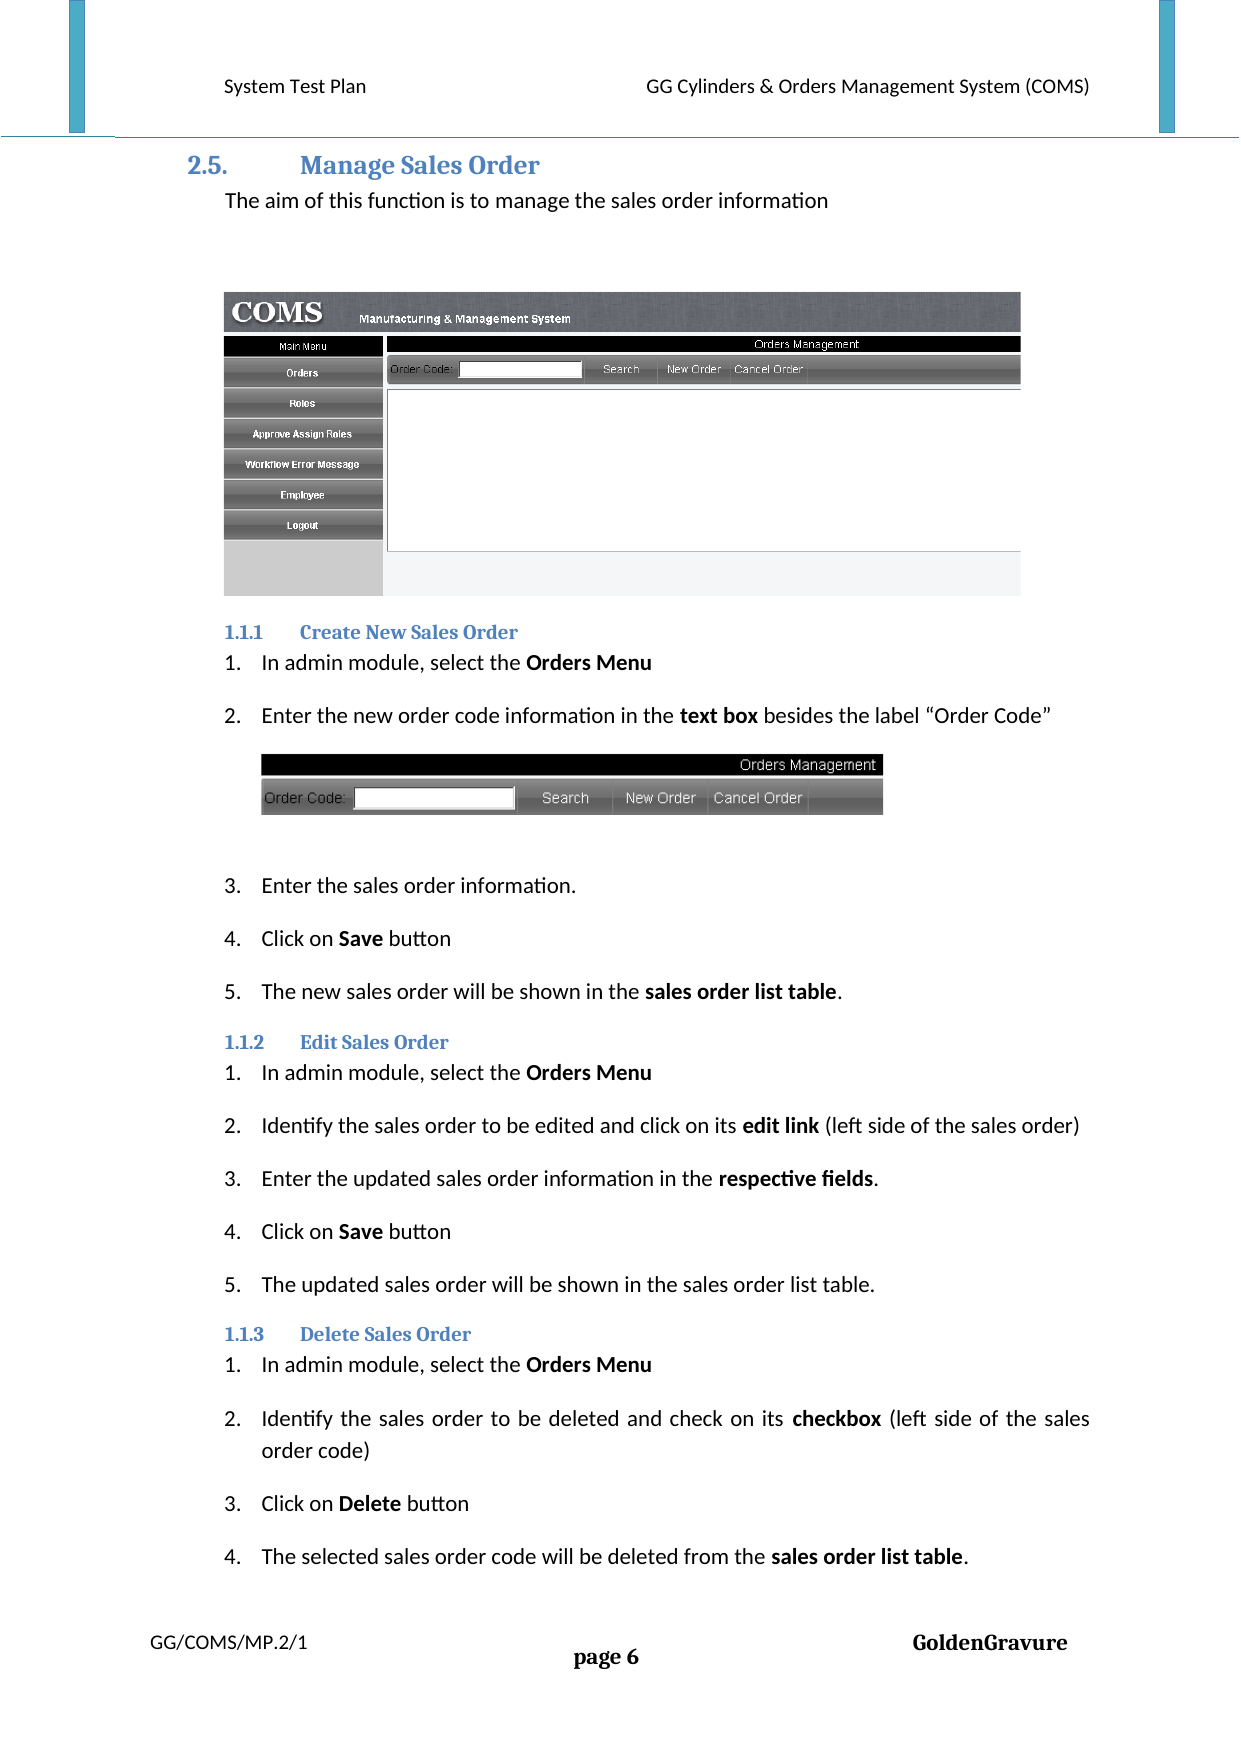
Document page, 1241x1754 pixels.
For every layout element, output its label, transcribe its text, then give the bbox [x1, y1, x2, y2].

list In admin module, select the Orders Menu [224, 1351, 1090, 1379]
list The aim of this function is to manage the sales order information [225, 186, 1090, 214]
subtitle Create New Sales Order [225, 620, 1090, 644]
subtitle Edit Sales Order [225, 1031, 1090, 1054]
list The new sales order will be shown in the sales order list table. [224, 977, 1090, 1006]
list Enter the updated sales order information in the respective fields. [224, 1164, 1090, 1192]
list Click on Delete button [224, 1489, 1090, 1517]
list Identify the sales order to be edited and click on its edit link (left side of the sales order) [224, 1111, 1090, 1139]
picture [261, 753, 884, 815]
list Identify the sales order to be deleted and check on its checkbox (left side of the sales order code) [224, 1404, 1090, 1464]
picture [223, 291, 1021, 596]
subtitle Manage Sales Order [187, 150, 1090, 181]
subtitle Delete Sales Order [225, 1323, 1090, 1347]
list Enter the new order code information in the text box besides the label “Order Code” [224, 701, 1090, 729]
list Click on Save button [224, 1217, 1090, 1245]
list In admin module, select the Orders Menu [224, 648, 1090, 676]
list Click on Save button [224, 924, 1090, 952]
list In admin module, select the Orders Menu [224, 1058, 1090, 1086]
list The updated sales order will be shown in the sales order list table. [224, 1270, 1090, 1298]
list The selected sales order code will be deleted from the sales order list table. [224, 1542, 1090, 1570]
list Enter the sales order information. [224, 871, 1090, 899]
